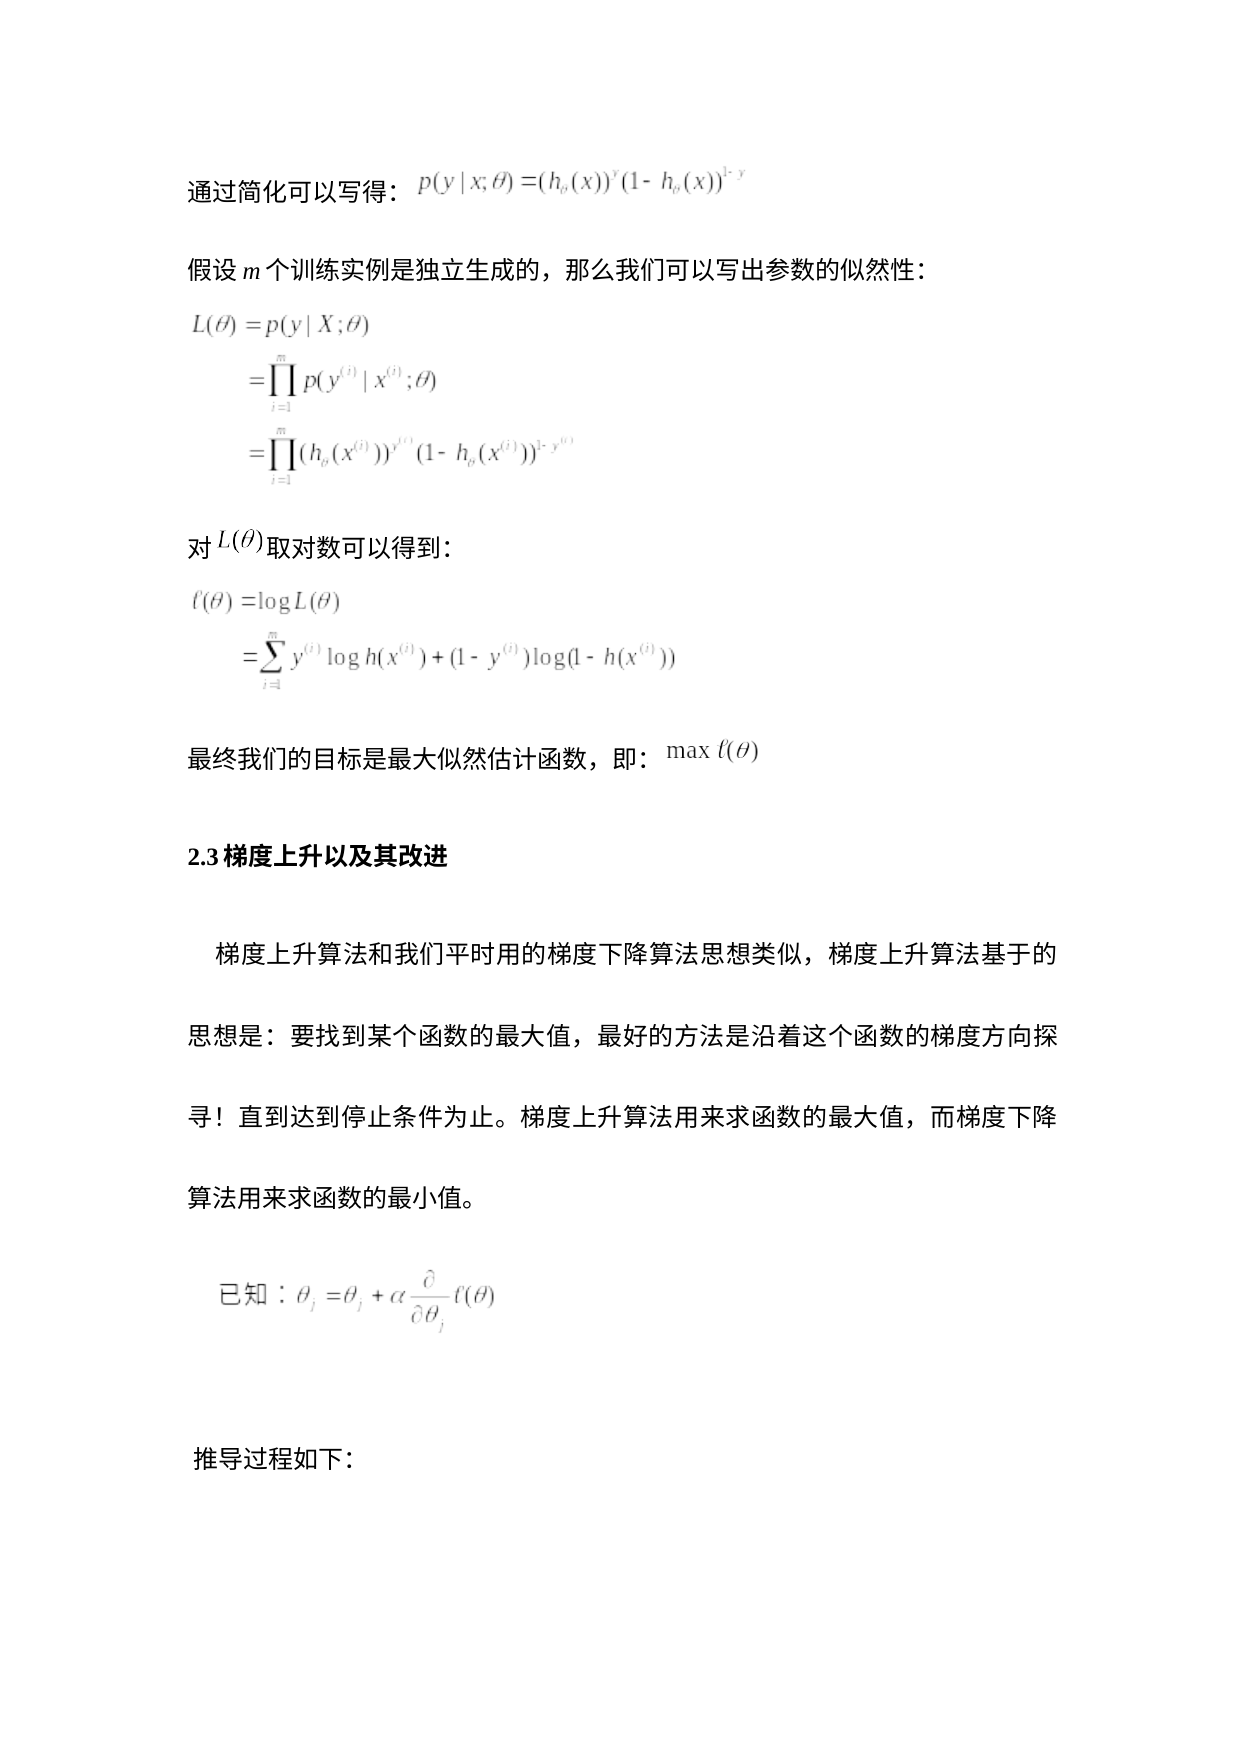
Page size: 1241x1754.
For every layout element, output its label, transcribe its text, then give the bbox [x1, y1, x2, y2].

list 对取对数可以得到： [187, 512, 1059, 577]
list 梯度上升算法和我们平时用的梯度下降算法思想类似，梯度上升算法基于的思想是：要找到某个函数的最大值，最好的方法是沿着这个函数的梯度方向探寻！直到达到停止条件为止。梯度上升算法用来求函数的最大值，而梯度下降算法用来求函数的最小值。 [187, 921, 1059, 1229]
list 2.3梯度上升以及其改进 [187, 822, 1059, 887]
list 通过简化可以写得： [187, 162, 1059, 227]
list 最终我们的目标是最大似然估计函数，即： [187, 722, 1059, 787]
list 假设m个训练实例是独立生成的，那么我们可以写出参数的似然性： [187, 236, 1059, 301]
list 推导过程如下： [187, 1426, 1059, 1491]
